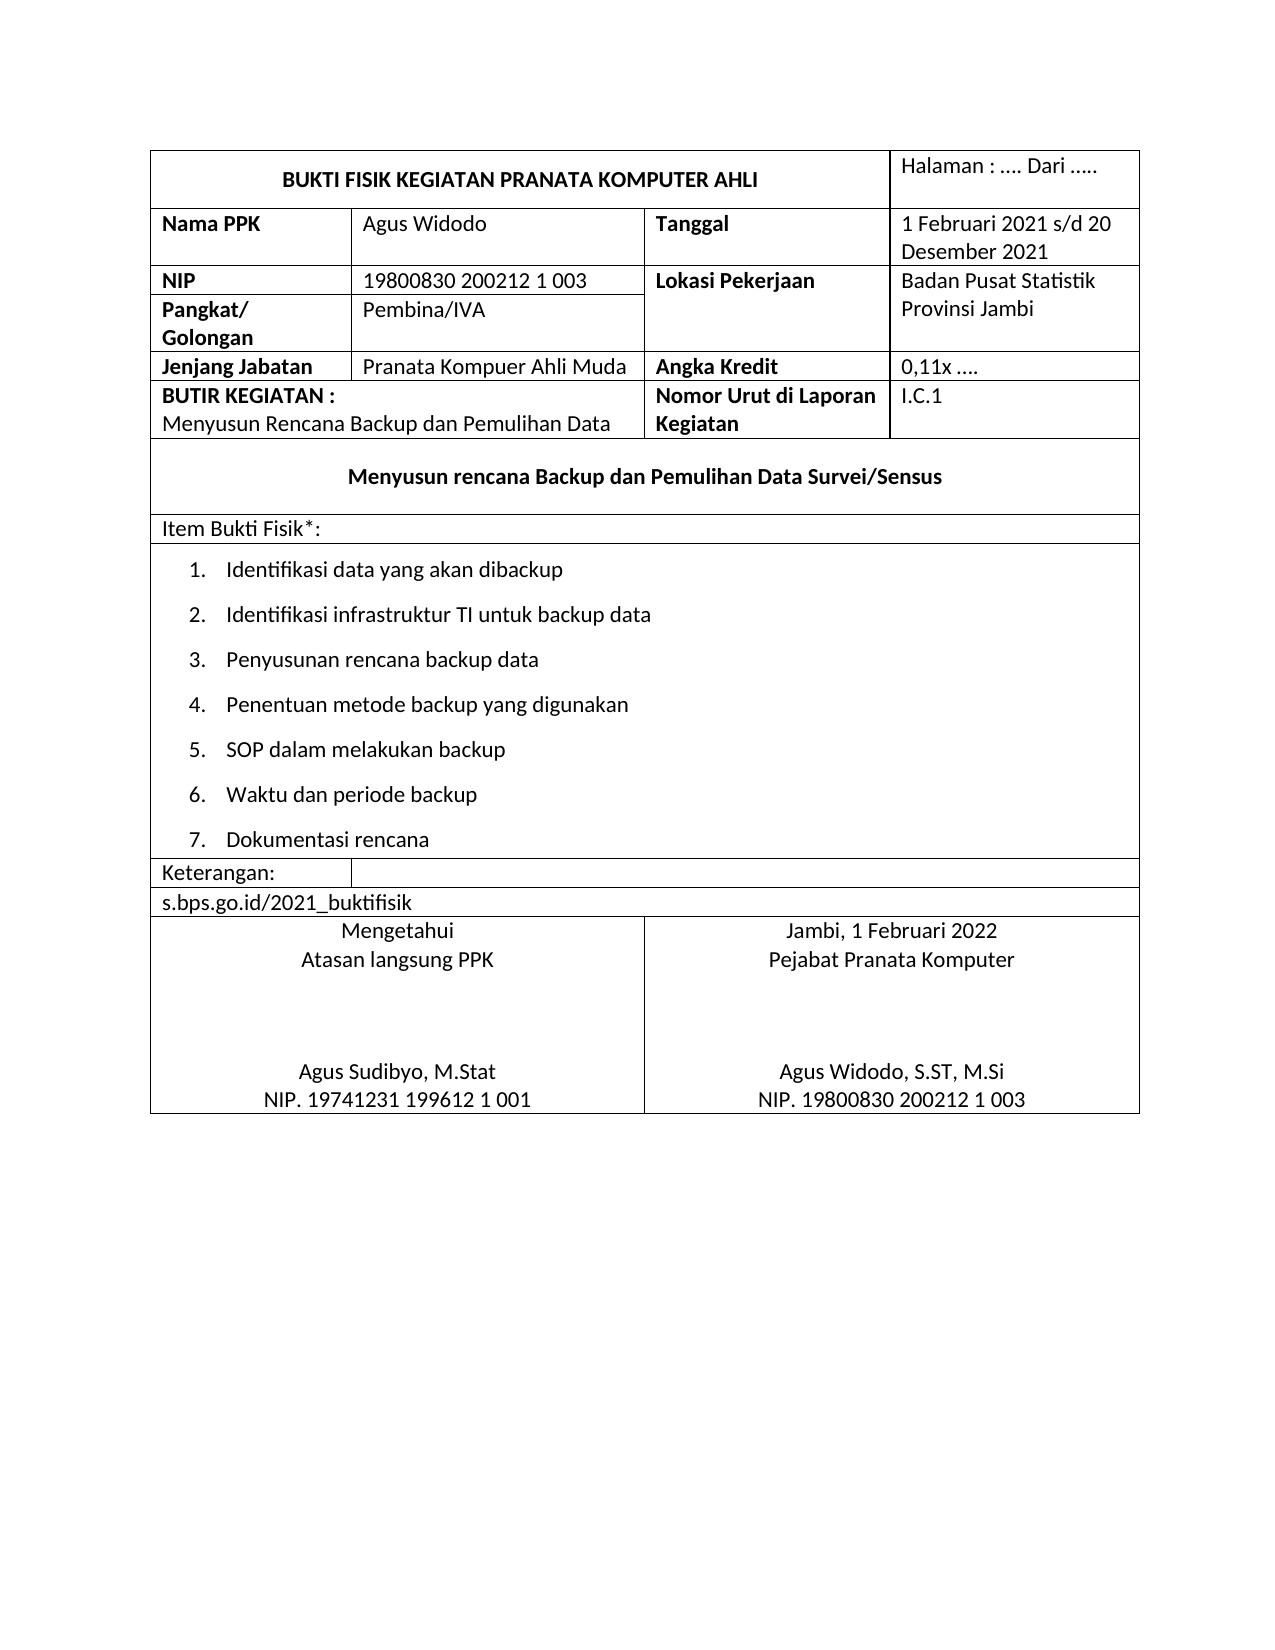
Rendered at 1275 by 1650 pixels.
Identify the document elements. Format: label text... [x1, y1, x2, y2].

table_cell Tanggal [645, 209, 889, 265]
table_cell Mengetahui Atasan langsung PPK Agus Sudibyo, M.Stat NIP. 19741231 199612 1 001 [151, 917, 644, 1113]
table_header BUKTI FISIK KEGIATAN PRANATA KOMPUTER AHLI [151, 151, 889, 208]
table_cell NIP [151, 266, 351, 294]
table_cell Nomor Urut di Laporan Kegiatan [645, 381, 889, 437]
table_cell Badan Pusat Statistik Provinsi Jambi [891, 266, 1139, 351]
table_cell 19800830 200212 1 003 [352, 266, 644, 294]
table_cell [352, 859, 1139, 887]
table_cell Nama PPK [151, 209, 351, 265]
table_cell Jambi, 1 Februari 2022 Pejabat Pranata Komputer Agus Widodo, S.ST, M.Si NIP. 19800830 200212 1 003 [645, 917, 1139, 1113]
table_cell Jenjang Jabatan [151, 352, 351, 380]
table_cell 0,11x …. [891, 352, 1139, 380]
table_cell BUTIR KEGIATAN : Menyusun Rencana Backup dan Pemulihan Data [151, 381, 644, 437]
table_cell Pembina/IVA [352, 295, 644, 351]
table_cell Lokasi Pekerjaan [645, 266, 889, 351]
table_cell Keterangan: [151, 859, 351, 887]
table_header Halaman : …. Dari ….. [891, 151, 1139, 208]
table_cell Agus Widodo [352, 209, 644, 265]
table_cell 1 Februari 2021 s/d 20 Desember 2021 [891, 209, 1139, 265]
table_cell Pranata Kompuer Ahli Muda [352, 352, 644, 380]
table_cell Angka Kredit [645, 352, 889, 380]
table_cell Identifikasi data yang akan dibackup Identifikasi infrastruktur TI untuk backup data Penyusunan rencana backup data Penentuan metode backup yang digunakan SOP dalam melakukan backup Waktu dan periode backup Dokumentasi rencana [151, 544, 1139, 857]
table_cell s.bps.go.id/2021_buktifisik [151, 888, 1139, 916]
table_cell Menyusun rencana Backup dan Pemulihan Data Survei/Sensus [151, 439, 1139, 513]
table_cell Item Bukti Fisik*: [151, 515, 1139, 542]
table_cell I.C.1 [891, 381, 1139, 437]
table_cell Pangkat/Golongan [151, 295, 351, 351]
